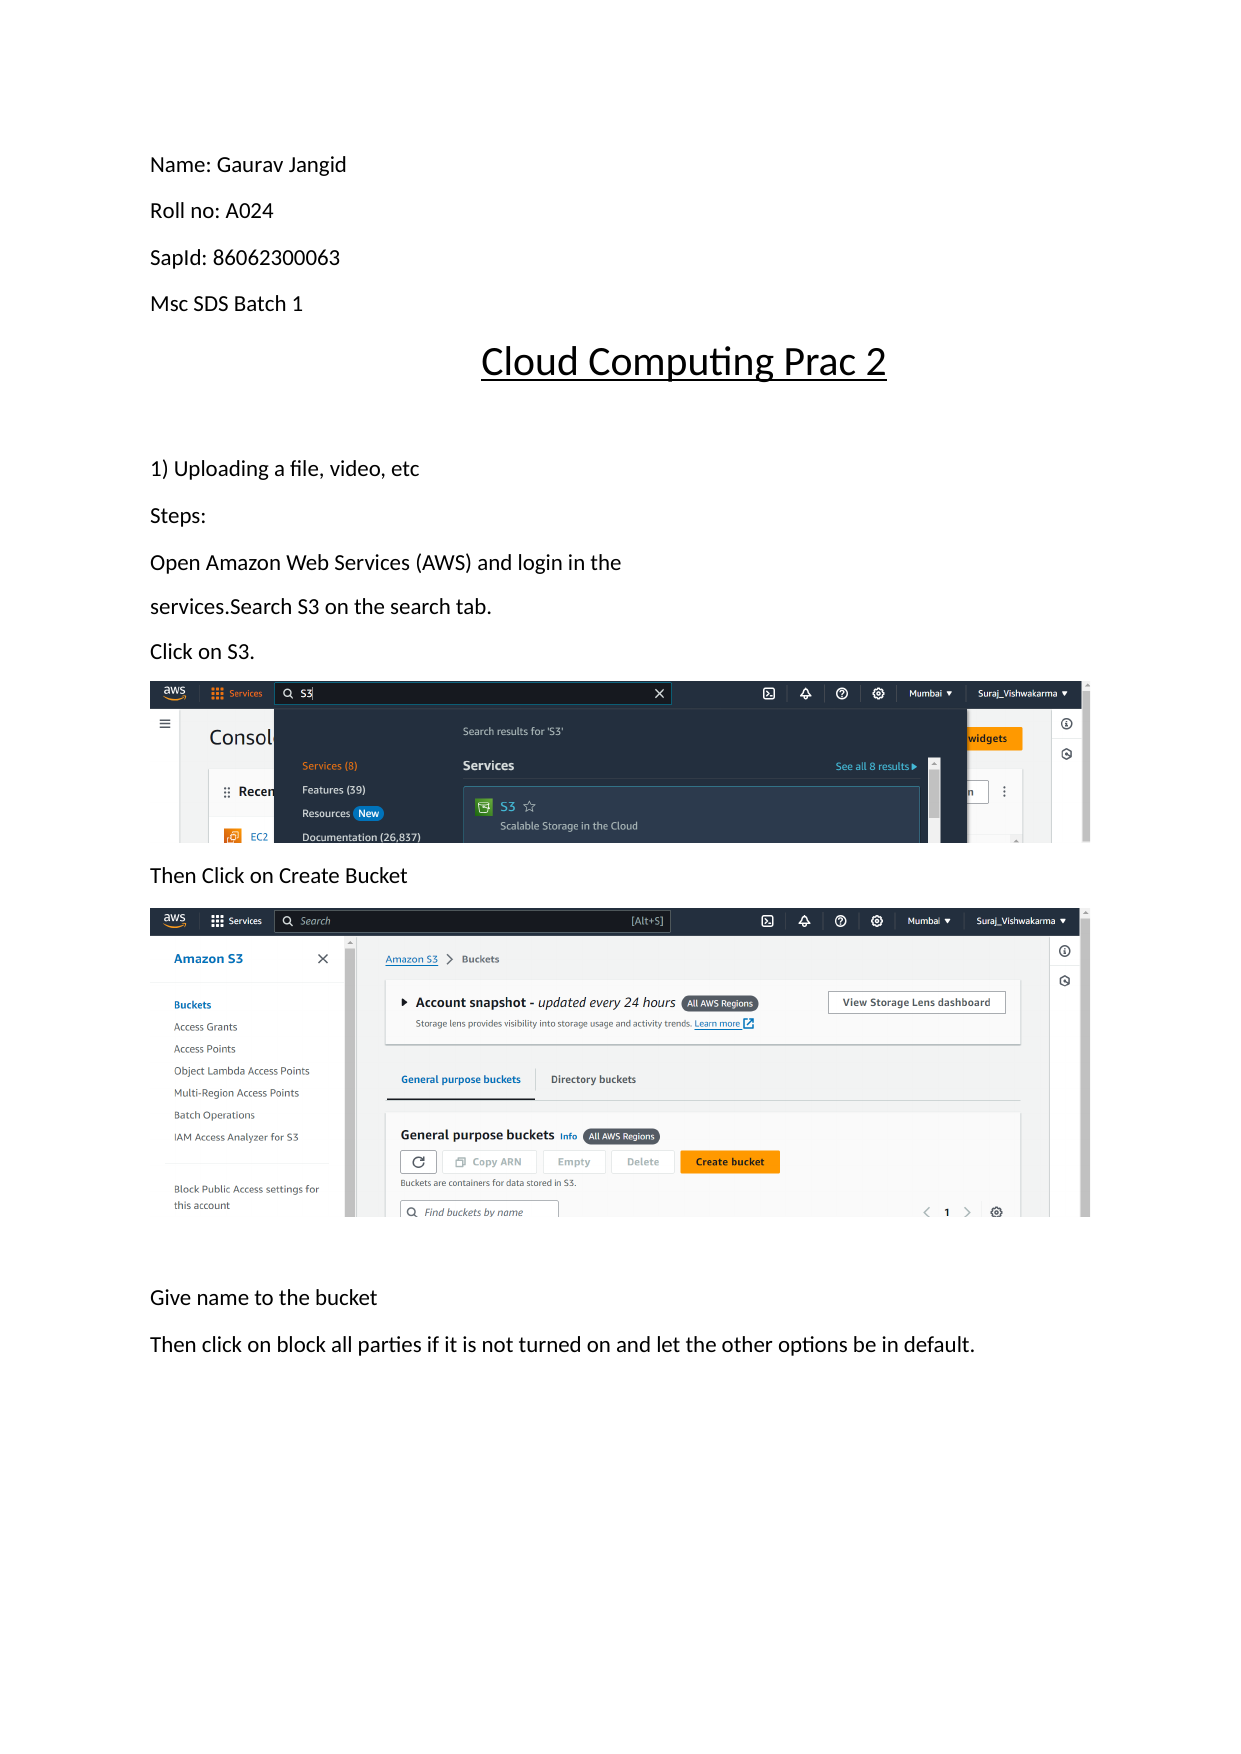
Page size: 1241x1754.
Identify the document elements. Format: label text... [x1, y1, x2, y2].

text Then click on block all parties if it is not turned on and let the other options be in default. [150, 1330, 1090, 1358]
text Click on S3. [150, 637, 1090, 665]
text Give name to the bucket [150, 1283, 1090, 1311]
text Name: Gaurav Jangid [150, 150, 1090, 178]
text Msc SDS Batch 1 [150, 289, 1090, 317]
text SapId: 86062300063 [150, 243, 1090, 271]
picture [150, 681, 1091, 843]
text Open Amazon Web Services (AWS) and login in the [150, 548, 1090, 576]
text Then Click on Create Bucket [150, 862, 1090, 889]
text 1) Uploading a file, video, etc [150, 454, 1090, 482]
text Roll no: A024 [150, 196, 1090, 224]
text services.Search S3 on the search tab. [150, 592, 1090, 620]
text Steps: [150, 501, 1090, 529]
text Cloud Computing Prac 2 [150, 335, 1090, 386]
picture [150, 908, 1091, 1217]
